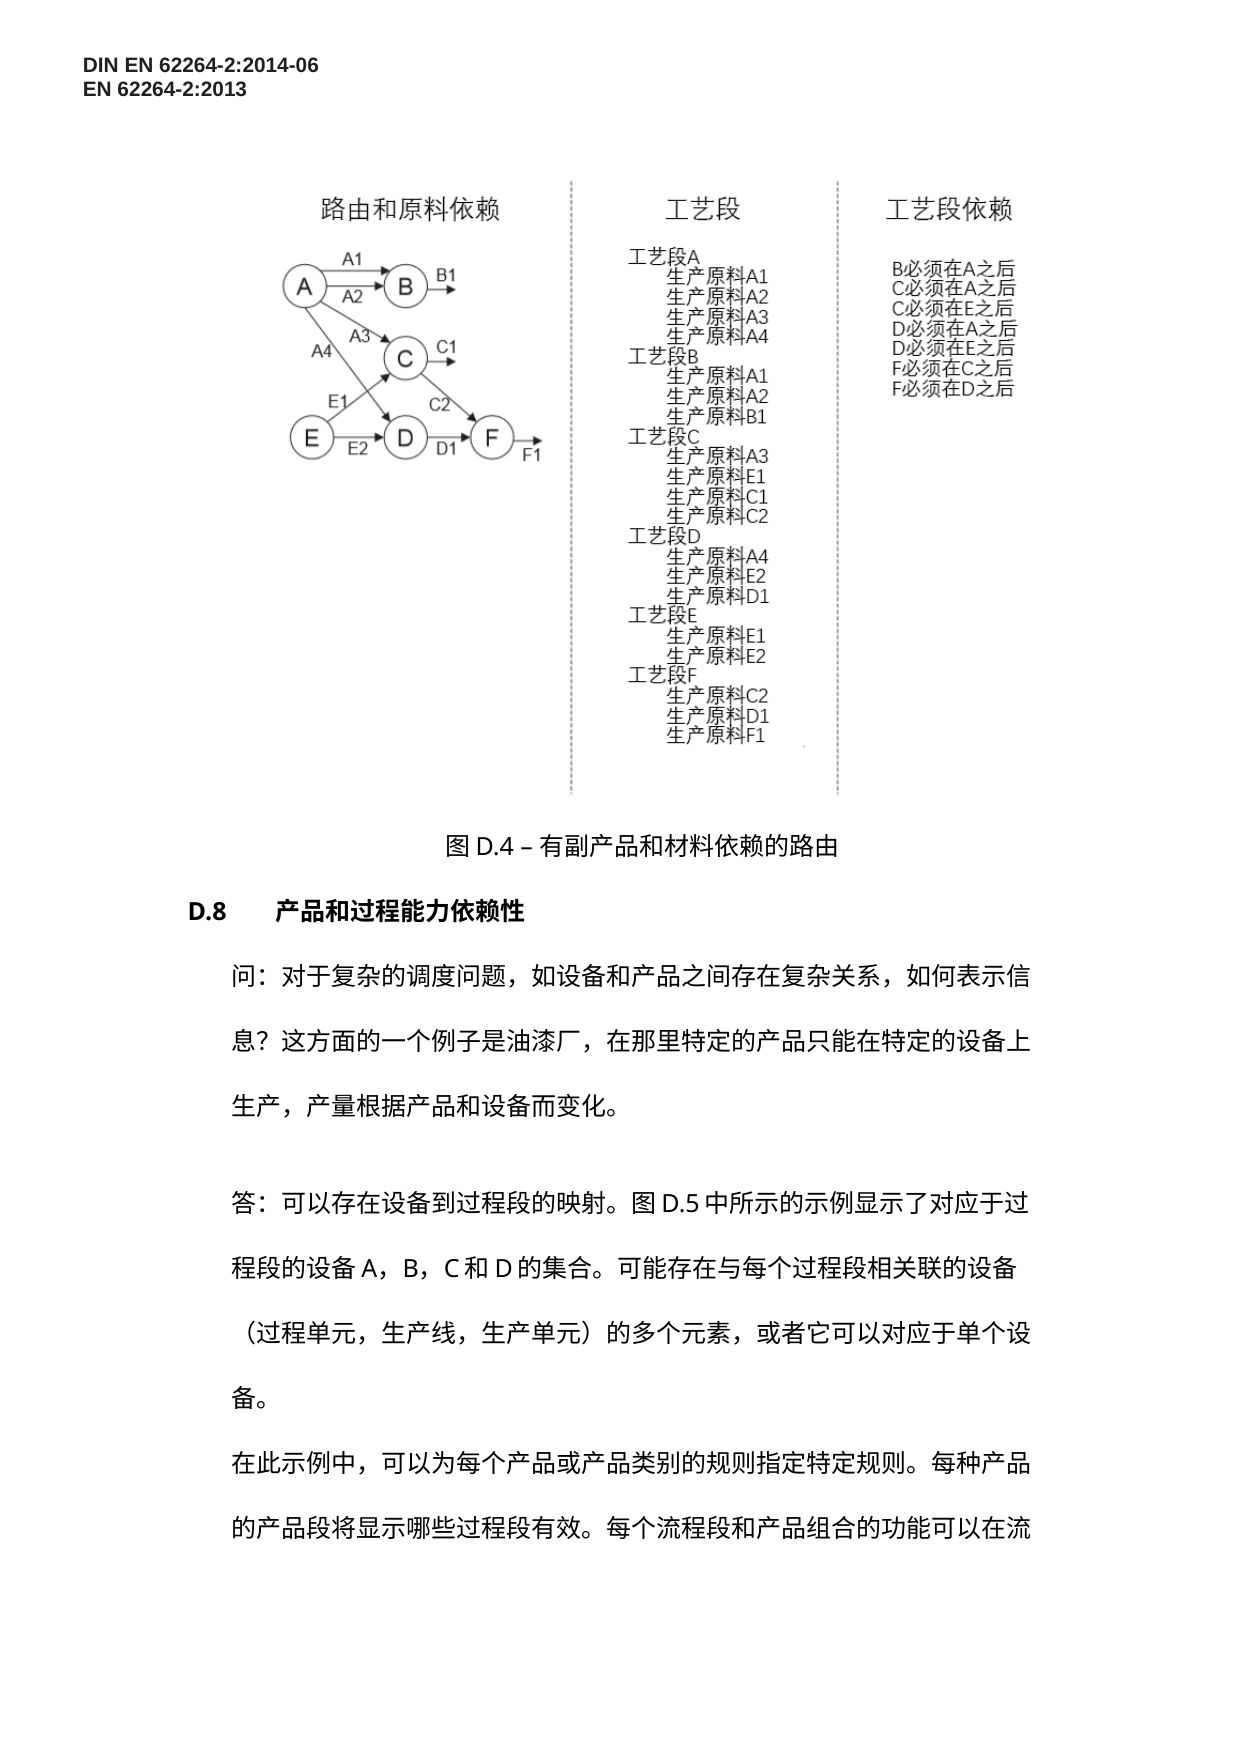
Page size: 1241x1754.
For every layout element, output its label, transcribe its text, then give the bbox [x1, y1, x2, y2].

text 问：对于复杂的调度问题，如设备和产品之间存在复杂关系，如何表示信息？这方面的一个例子是油漆厂，在那里特定的产品只能在特定的设备上生产，产量根据产品和设备而变化。 [231, 942, 1053, 1137]
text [231, 1429, 1053, 1559]
text 答：可以存在设备到过程段的映射。图D.5中所示的示例显示了对应于过程段的设备A，B，C和D的集合。可能存在与每个过程段相关联的设备（过程单元，生产线，生产单元）的多个元素，或者它可以对应于单个设备。 [231, 1169, 1053, 1429]
text D.8 产品和过程能力依赖性 [187, 877, 1053, 942]
picture [231, 172, 1097, 802]
text 图 D.4 – 有副产品和材料依赖的路由 [231, 812, 1053, 877]
